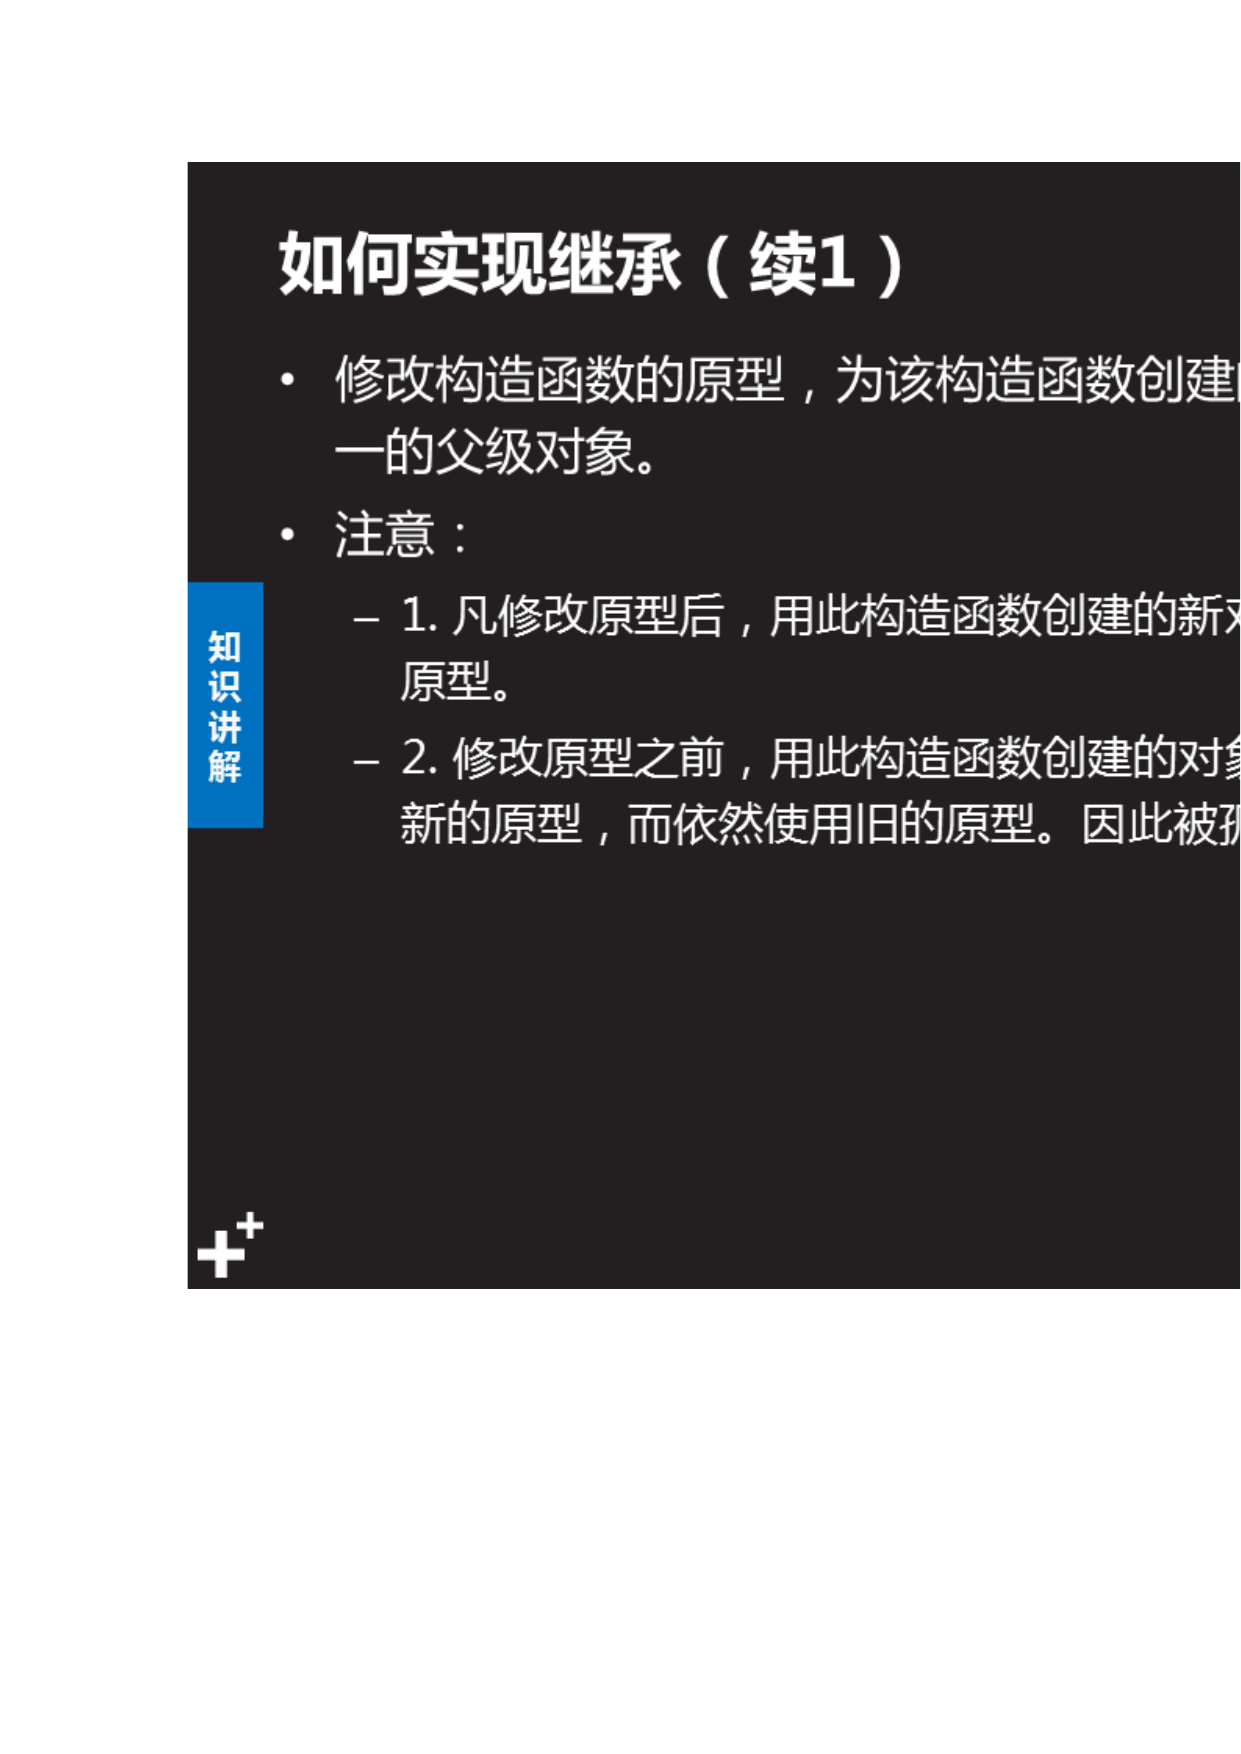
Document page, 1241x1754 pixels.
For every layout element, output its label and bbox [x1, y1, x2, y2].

picture [187, 162, 1241, 1289]
